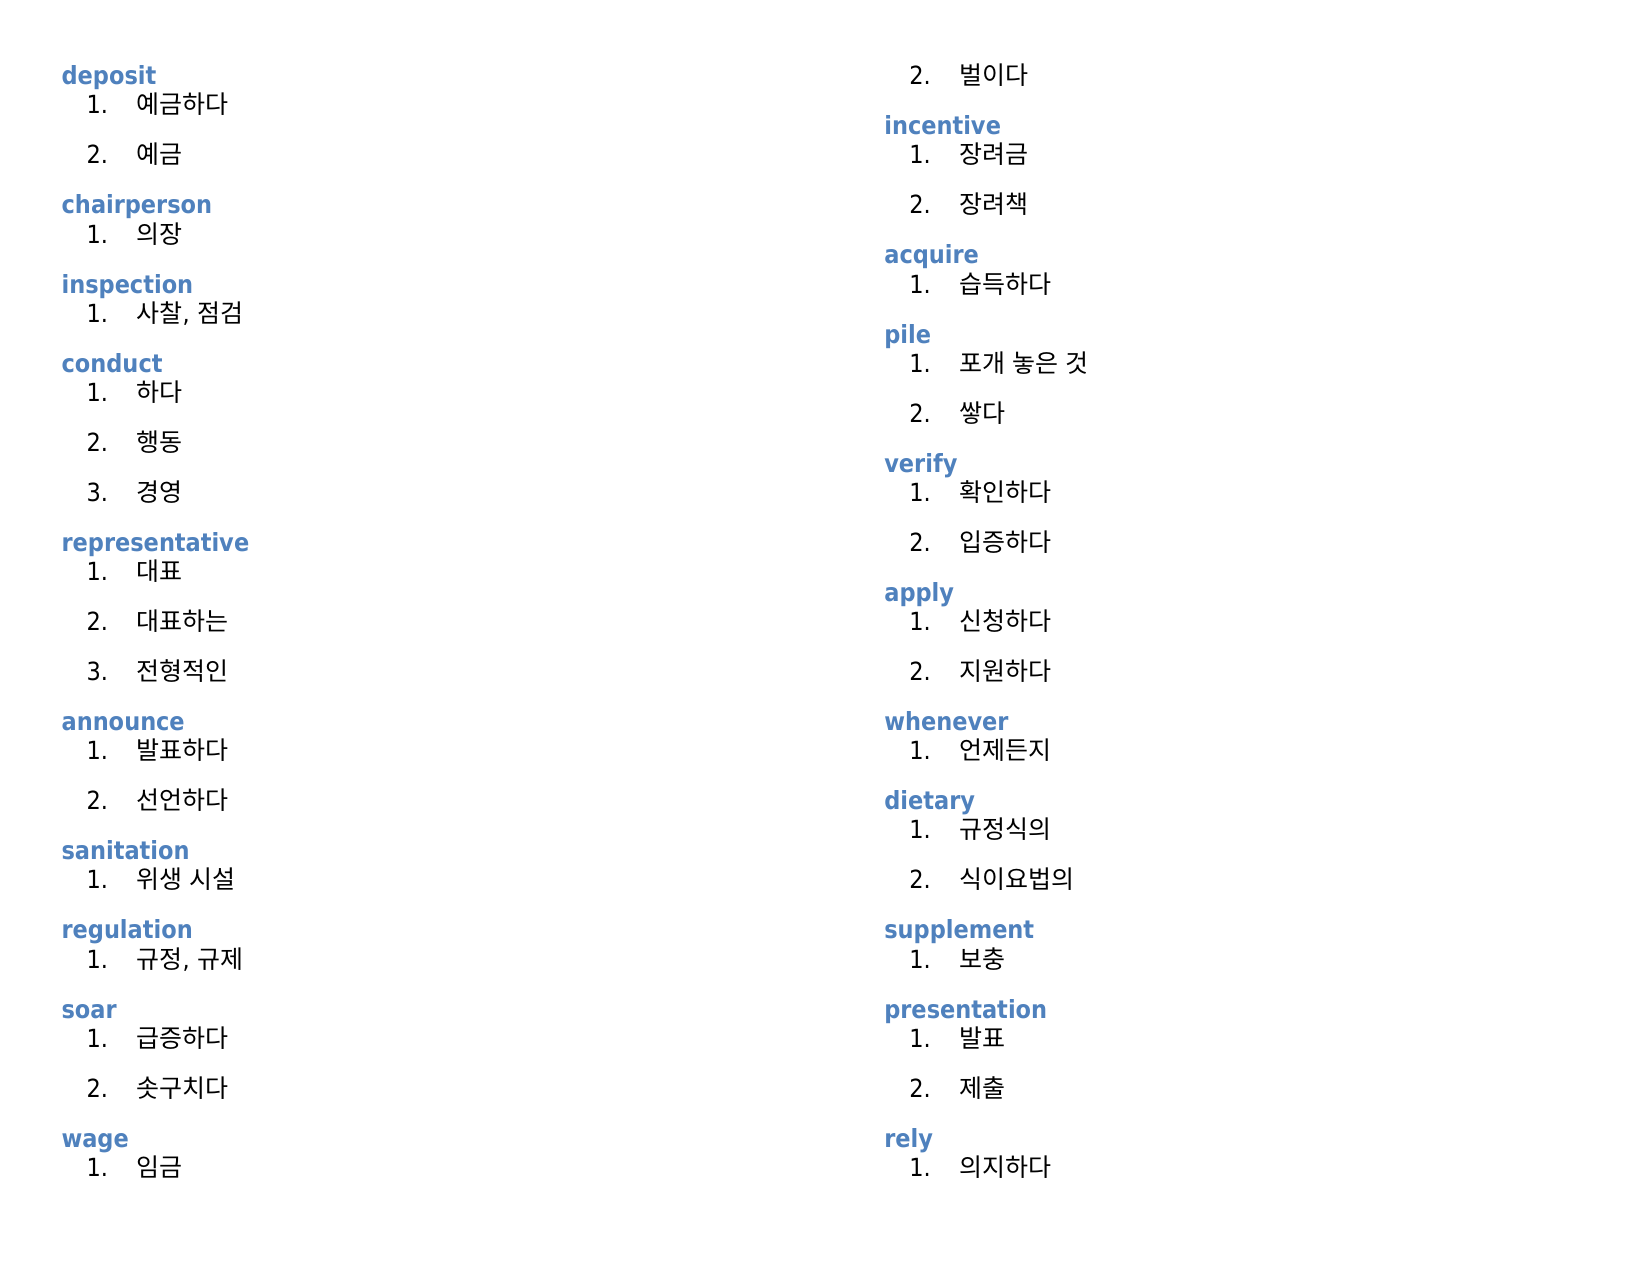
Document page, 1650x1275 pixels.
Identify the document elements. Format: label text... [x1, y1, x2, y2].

list 규정식의 [909, 816, 1588, 845]
subtitle chairperson [61, 191, 766, 220]
subtitle apply [884, 578, 1588, 607]
subtitle conduct [61, 349, 766, 378]
subtitle supplement [884, 916, 1588, 945]
list 습득하다 [909, 270, 1588, 299]
list 발표 [909, 1024, 1588, 1053]
subtitle acquire [884, 241, 1588, 270]
subtitle announce [61, 707, 766, 736]
subtitle whenever [884, 707, 1588, 736]
subtitle rely [884, 1124, 1588, 1153]
list 의장 [86, 220, 766, 249]
subtitle verify [884, 449, 1588, 478]
list 사찰, 점검 [86, 299, 766, 328]
subtitle incentive [884, 111, 1588, 141]
list 경영 [86, 478, 766, 507]
list 선언하다 [86, 786, 766, 816]
list 지원하다 [909, 657, 1588, 686]
list 위생 시설 [86, 866, 766, 895]
list 예금 [86, 141, 766, 170]
list 전형적인 [86, 657, 766, 686]
subtitle inspection [61, 270, 766, 299]
list 하다 [86, 378, 766, 407]
list 제출 [909, 1074, 1588, 1103]
list 입증하다 [909, 528, 1588, 557]
list 포개 놓은 것 [909, 349, 1588, 378]
subtitle sanitation [61, 836, 766, 866]
subtitle pile [884, 320, 1588, 349]
list 식이요법의 [909, 866, 1588, 895]
list 예금하다 [86, 91, 766, 120]
list 행동 [86, 428, 766, 457]
subtitle deposit [61, 61, 766, 91]
list 장려금 [909, 141, 1588, 170]
list 쌓다 [909, 399, 1588, 428]
list 장려책 [909, 191, 1588, 220]
subtitle soar [61, 995, 766, 1024]
list 규정, 규제 [86, 945, 766, 974]
list 의지하다 [909, 1153, 1588, 1182]
list 보충 [909, 945, 1588, 974]
list 언제든지 [909, 736, 1588, 766]
list 솟구치다 [86, 1074, 766, 1103]
list 확인하다 [909, 478, 1588, 507]
list 신청하다 [909, 607, 1588, 636]
subtitle dietary [884, 786, 1588, 816]
list 대표하는 [86, 607, 766, 636]
subtitle presentation [884, 995, 1588, 1024]
subtitle wage [61, 1124, 766, 1153]
list 벌이다 [909, 61, 1588, 91]
list 대표 [86, 557, 766, 586]
subtitle regulation [61, 916, 766, 945]
list 발표하다 [86, 736, 766, 766]
subtitle representative [61, 528, 766, 557]
list 임금 [86, 1153, 766, 1182]
list 급증하다 [86, 1024, 766, 1053]
